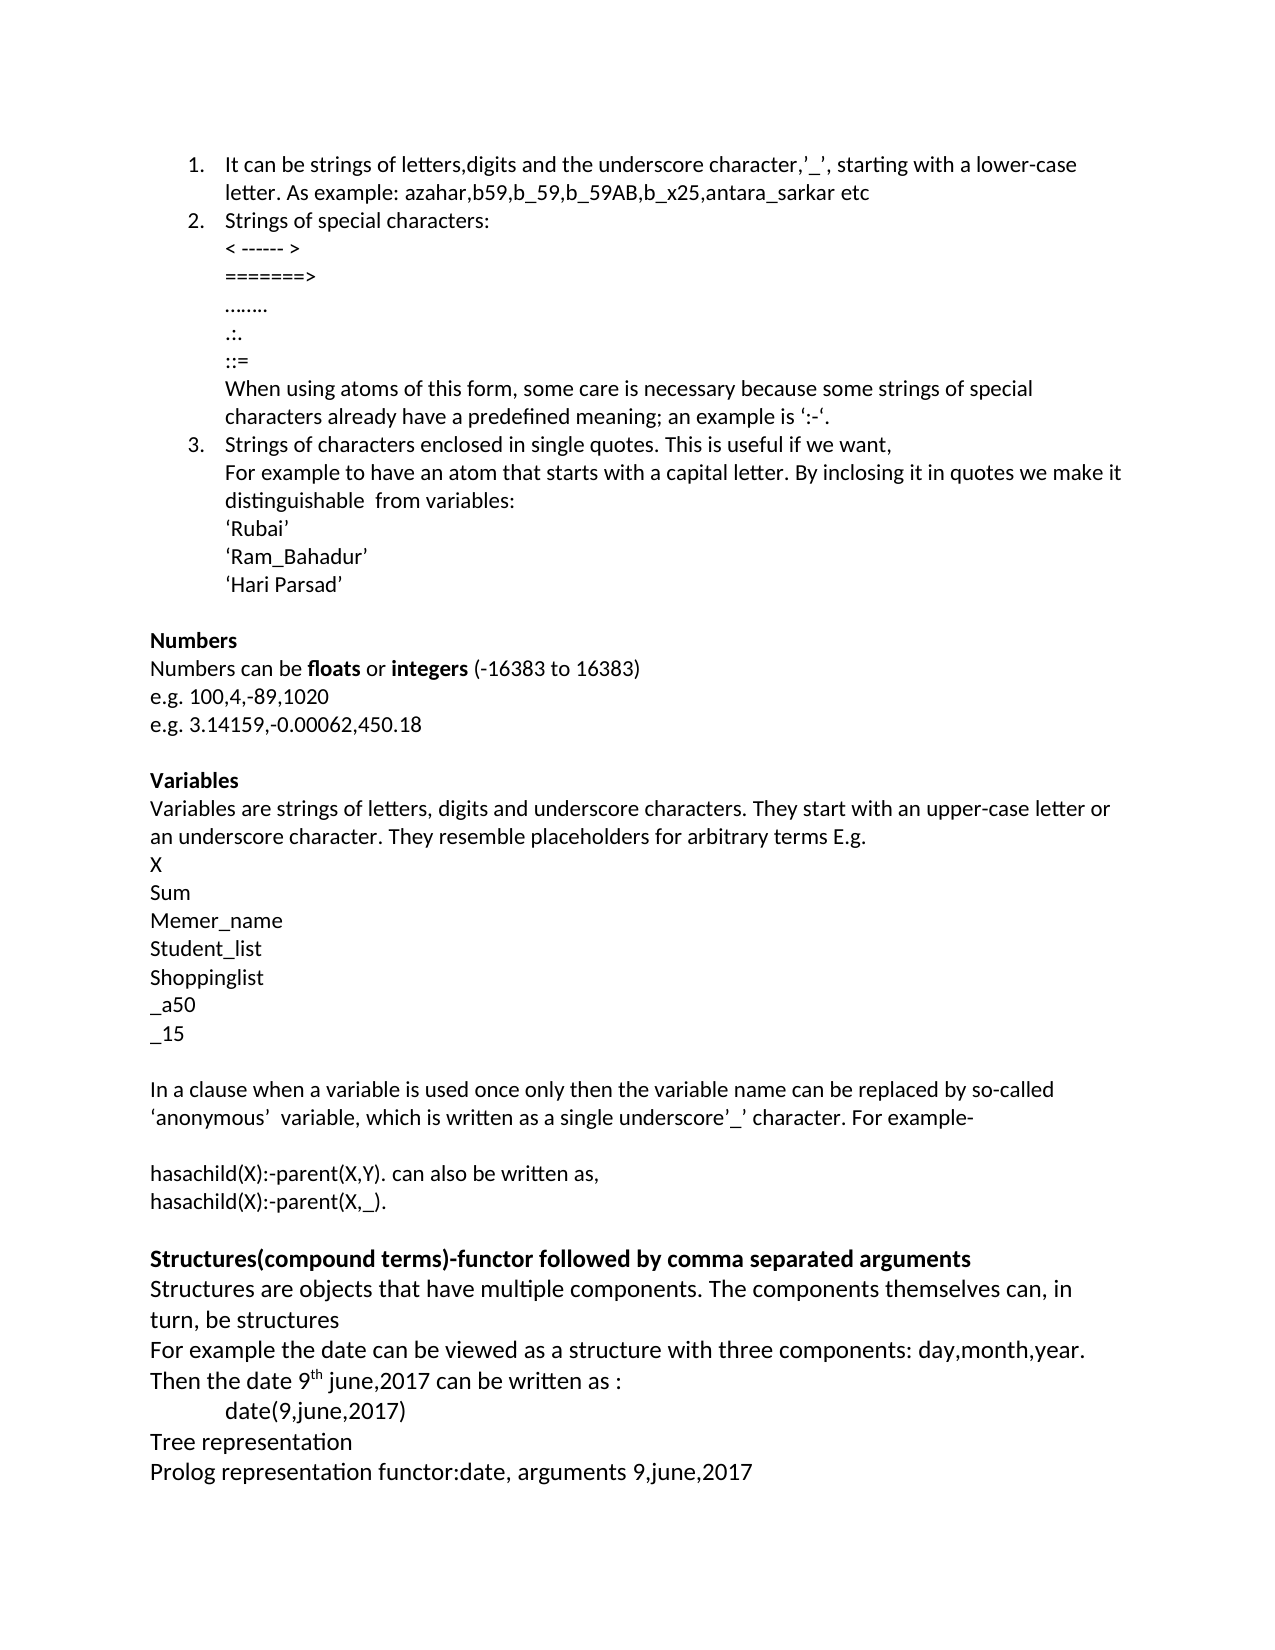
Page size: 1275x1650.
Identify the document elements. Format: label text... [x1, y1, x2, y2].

text Prolog representation functor:date, arguments 9,june,2017 [150, 1456, 1125, 1487]
text < ------ > [225, 234, 1125, 262]
text Sum [150, 878, 1125, 907]
text e.g. 3.14159,-0.00062,450.18 [150, 710, 1125, 738]
list Strings of special characters: [187, 206, 1125, 234]
text In a clause when a variable is used once only then the variable name can be replaced by so-called ‘anonymous’ variable, which is written as a single underscore’_’ character. For example- [150, 1075, 1125, 1131]
text Then the date 9th june,2017 can be written as : [150, 1365, 1125, 1395]
text Structures(compound terms)-functor followed by comma separated arguments [150, 1243, 1125, 1273]
text ‘Rubai’ [225, 514, 1125, 542]
text hasachild(X):-parent(X,_). [150, 1187, 1125, 1215]
text Numbers [150, 626, 1125, 654]
text .:. [225, 318, 1125, 346]
text Memer_name [150, 907, 1125, 934]
text Student_list [150, 934, 1125, 963]
text hasachild(X):-parent(X,Y). can also be written as, [150, 1159, 1125, 1187]
text Shoppinglist [150, 963, 1125, 991]
text When using atoms of this form, some care is necessary because some strings of special characters already have a predefined meaning; an example is ‘:-‘. [225, 374, 1125, 430]
text _a50 [150, 991, 1125, 1019]
text Numbers can be floats or integers (-16383 to 16383) [150, 654, 1125, 682]
text =======> [225, 262, 1125, 290]
text ::= [225, 346, 1125, 374]
text Variables [150, 766, 1125, 794]
text …….. [225, 290, 1125, 318]
text e.g. 100,4,-89,1020 [150, 682, 1125, 710]
text For example the date can be viewed as a structure with three components: day,month,year. [150, 1334, 1125, 1365]
text date(9,june,2017) [150, 1395, 1125, 1426]
text Tree representation [150, 1426, 1125, 1456]
text Structures are objects that have multiple components. The components themselves can, in turn, be structures [150, 1273, 1125, 1334]
list It can be strings of letters,digits and the underscore character,’_’, starting with a lower-case letter. As example: azahar,b59,b_59,b_59AB,b_x25,antara_sarkar etc [187, 150, 1125, 206]
text Variables are strings of letters, digits and underscore characters. They start with an upper-case letter or an underscore character. They resemble placeholders for arbitrary terms E.g. [150, 794, 1125, 851]
text X [150, 851, 1125, 878]
text ‘Hari Parsad’ [225, 570, 1125, 598]
text For example to have an atom that starts with a capital letter. By inclosing it in quotes we make it distinguishable from variables: [225, 458, 1125, 514]
text _15 [150, 1019, 1125, 1047]
text ‘Ram_Bahadur’ [225, 542, 1125, 570]
list Strings of characters enclosed in single quotes. This is useful if we want, [187, 430, 1125, 458]
